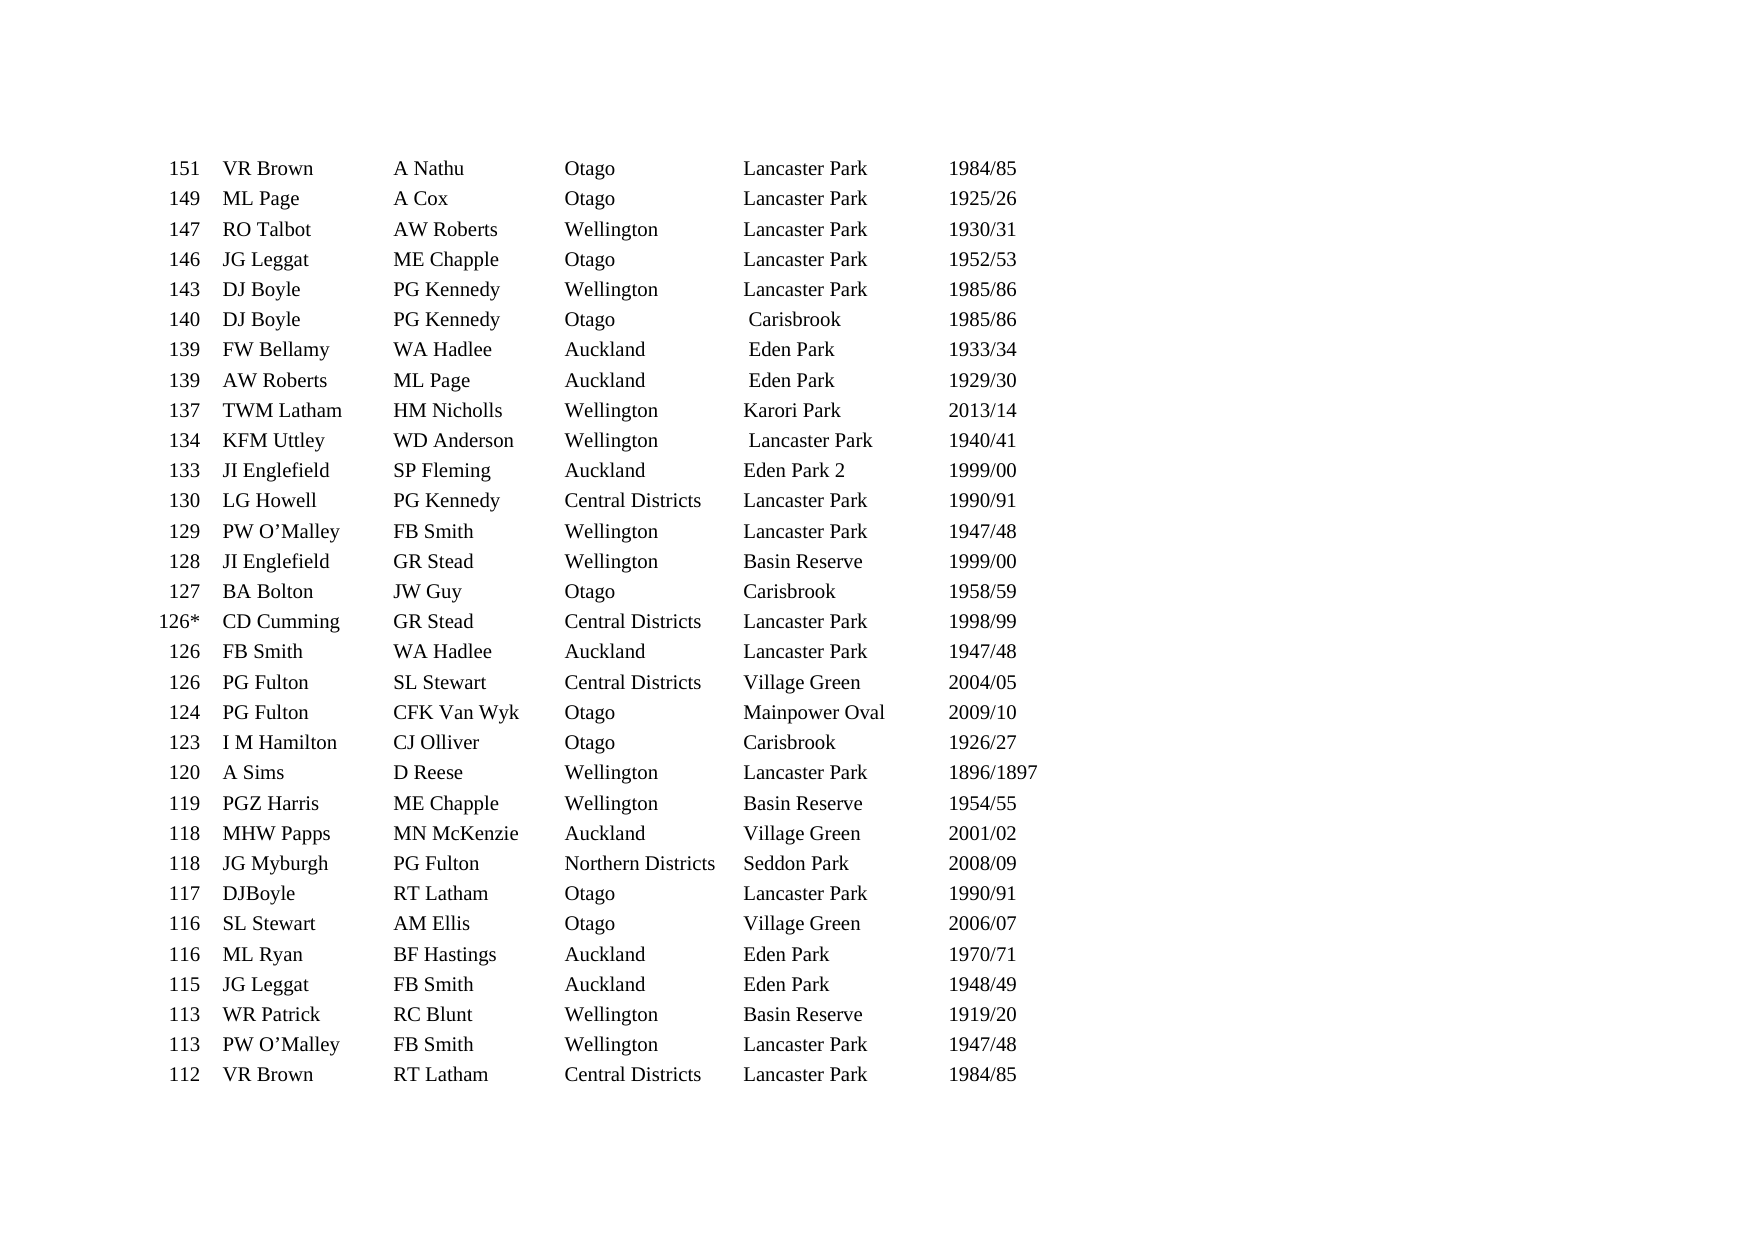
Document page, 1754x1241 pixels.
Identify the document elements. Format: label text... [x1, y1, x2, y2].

table_cell Auckland [553, 633, 732, 663]
table_cell 1999/00 [937, 543, 1049, 573]
table_cell JG Leggat [211, 966, 382, 996]
table_cell 1925/26 [937, 180, 1049, 210]
table_cell 116 [138, 935, 211, 966]
table_cell Lancaster Park [732, 150, 937, 180]
table_cell 1947/48 [937, 1026, 1049, 1056]
table_cell Lancaster Park [732, 210, 937, 241]
table_cell 2009/10 [937, 694, 1049, 724]
table_cell Wellington [553, 754, 732, 784]
table_cell Central Districts [553, 482, 732, 512]
table_cell 1947/48 [937, 513, 1049, 543]
table_cell D Reese [382, 754, 553, 784]
table_cell Carisbrook [732, 301, 937, 331]
table_cell 1919/20 [937, 996, 1049, 1026]
table_cell CFK Van Wyk [382, 694, 553, 724]
table_cell Otago [553, 875, 732, 905]
table_cell FW Bellamy [211, 331, 382, 361]
table_cell 1985/86 [937, 271, 1049, 301]
table_cell Lancaster Park [732, 513, 937, 543]
table_cell JI Englefield [211, 543, 382, 573]
table_cell PW O’Malley [211, 1026, 382, 1056]
table_cell 147 [138, 210, 211, 241]
table_cell 115 [138, 966, 211, 996]
table_cell Lancaster Park [732, 180, 937, 210]
table_cell Eden Park [732, 331, 937, 361]
table_cell PG Kennedy [382, 301, 553, 331]
table_cell PG Kennedy [382, 482, 553, 512]
table_cell Otago [553, 150, 732, 180]
table_cell Auckland [553, 966, 732, 996]
table_cell 120 [138, 754, 211, 784]
table_cell Wellington [553, 784, 732, 814]
table_cell FB Smith [382, 966, 553, 996]
table_cell 1952/53 [937, 241, 1049, 271]
table_cell 129 [138, 513, 211, 543]
table_cell 1954/55 [937, 784, 1049, 814]
table_cell 112 [138, 1056, 211, 1086]
table_cell LG Howell [211, 482, 382, 512]
table_cell 133 [138, 452, 211, 482]
table_cell 127 [138, 573, 211, 603]
table_cell PW O’Malley [211, 513, 382, 543]
table_cell Central Districts [553, 664, 732, 694]
table_cell 1930/31 [937, 210, 1049, 241]
table_cell JG Myburgh [211, 845, 382, 875]
table_cell I M Hamilton [211, 724, 382, 754]
table_cell 143 [138, 271, 211, 301]
table_cell Carisbrook [732, 724, 937, 754]
table_cell Lancaster Park [732, 1056, 937, 1086]
table_cell Village Green [732, 815, 937, 845]
table_cell 2004/05 [937, 664, 1049, 694]
table_cell 126* [138, 603, 211, 633]
table_cell 1947/48 [937, 633, 1049, 663]
table_cell Auckland [553, 361, 732, 392]
table_cell Lancaster Park [732, 1026, 937, 1056]
table_cell 2001/02 [937, 815, 1049, 845]
table_cell 1999/00 [937, 452, 1049, 482]
table_cell Wellington [553, 543, 732, 573]
table_cell Mainpower Oval [732, 694, 937, 724]
table_cell AW Roberts [382, 210, 553, 241]
table_cell Otago [553, 905, 732, 935]
table_cell 149 [138, 180, 211, 210]
table_cell GR Stead [382, 543, 553, 573]
table_cell Lancaster Park [732, 754, 937, 784]
table_cell Wellington [553, 210, 732, 241]
table_cell SP Fleming [382, 452, 553, 482]
table_cell SL Stewart [382, 664, 553, 694]
table_cell 151 [138, 150, 211, 180]
table_cell 1933/34 [937, 331, 1049, 361]
table_cell JW Guy [382, 573, 553, 603]
table_cell 2006/07 [937, 905, 1049, 935]
table_cell Otago [553, 694, 732, 724]
table_cell 1948/49 [937, 966, 1049, 996]
table_cell WA Hadlee [382, 331, 553, 361]
table_cell GR Stead [382, 603, 553, 633]
table_cell Wellington [553, 996, 732, 1026]
table_cell DJ Boyle [211, 301, 382, 331]
table_cell 139 [138, 331, 211, 361]
table_cell 1958/59 [937, 573, 1049, 603]
table_cell TWM Latham [211, 392, 382, 422]
table_cell 134 [138, 422, 211, 452]
table_cell Basin Reserve [732, 543, 937, 573]
table_cell Auckland [553, 935, 732, 966]
table_cell Wellington [553, 392, 732, 422]
table_cell DJ Boyle [211, 271, 382, 301]
table_cell ML Page [382, 361, 553, 392]
table_cell Auckland [553, 815, 732, 845]
table_cell FB Smith [382, 513, 553, 543]
table_cell RT Latham [382, 875, 553, 905]
table_cell 113 [138, 1026, 211, 1056]
table_cell HM Nicholls [382, 392, 553, 422]
table_cell JI Englefield [211, 452, 382, 482]
table_cell 1940/41 [937, 422, 1049, 452]
table_cell MHW Papps [211, 815, 382, 845]
table_cell ML Ryan [211, 935, 382, 966]
table_cell 1985/86 [937, 301, 1049, 331]
table_cell 118 [138, 815, 211, 845]
table_cell Lancaster Park [732, 875, 937, 905]
table_cell 1984/85 [937, 150, 1049, 180]
table_cell Auckland [553, 452, 732, 482]
table_cell JG Leggat [211, 241, 382, 271]
table_cell 137 [138, 392, 211, 422]
table_cell 1990/91 [937, 875, 1049, 905]
table_cell 139 [138, 361, 211, 392]
table_cell 119 [138, 784, 211, 814]
table_cell RC Blunt [382, 996, 553, 1026]
table_cell 118 [138, 845, 211, 875]
table_cell Central Districts [553, 603, 732, 633]
table_cell 1929/30 [937, 361, 1049, 392]
table_cell Wellington [553, 1026, 732, 1056]
table_cell Otago [553, 180, 732, 210]
table_cell 124 [138, 694, 211, 724]
table_cell Karori Park [732, 392, 937, 422]
table_cell 126 [138, 664, 211, 694]
table_cell 123 [138, 724, 211, 754]
table_cell AM Ellis [382, 905, 553, 935]
table_cell A Cox [382, 180, 553, 210]
table_cell Auckland [553, 331, 732, 361]
table_cell 1990/91 [937, 482, 1049, 512]
table_cell 117 [138, 875, 211, 905]
table_cell Wellington [553, 271, 732, 301]
table_cell 130 [138, 482, 211, 512]
table_cell Eden Park 2 [732, 452, 937, 482]
table_cell WD Anderson [382, 422, 553, 452]
table_cell Lancaster Park [732, 271, 937, 301]
table_cell Eden Park [732, 361, 937, 392]
table_cell Otago [553, 301, 732, 331]
table_cell VR Brown [211, 150, 382, 180]
table_cell 2008/09 [937, 845, 1049, 875]
table_cell PGZ Harris [211, 784, 382, 814]
table_cell Eden Park [732, 966, 937, 996]
table_cell Basin Reserve [732, 996, 937, 1026]
table_cell 1998/99 [937, 603, 1049, 633]
table_cell MN McKenzie [382, 815, 553, 845]
table_cell PG Fulton [211, 694, 382, 724]
table_cell FB Smith [382, 1026, 553, 1056]
table_cell CJ Olliver [382, 724, 553, 754]
table_cell KFM Uttley [211, 422, 382, 452]
table_cell 1984/85 [937, 1056, 1049, 1086]
table_cell FB Smith [211, 633, 382, 663]
table_cell Otago [553, 573, 732, 603]
table_cell 1926/27 [937, 724, 1049, 754]
table_cell A Sims [211, 754, 382, 784]
table_cell 1896/1897 [937, 754, 1049, 784]
table_cell Otago [553, 724, 732, 754]
table_cell PG Fulton [382, 845, 553, 875]
table_cell ME Chapple [382, 784, 553, 814]
table_cell Basin Reserve [732, 784, 937, 814]
table_cell VR Brown [211, 1056, 382, 1086]
table_cell Wellington [553, 513, 732, 543]
table_cell 140 [138, 301, 211, 331]
table_cell A Nathu [382, 150, 553, 180]
table_cell 2013/14 [937, 392, 1049, 422]
table_cell 146 [138, 241, 211, 271]
table_cell Otago [553, 241, 732, 271]
table_cell RO Talbot [211, 210, 382, 241]
table_cell Village Green [732, 905, 937, 935]
table_cell DJBoyle [211, 875, 382, 905]
table_cell PG Kennedy [382, 271, 553, 301]
table_cell AW Roberts [211, 361, 382, 392]
table_cell 116 [138, 905, 211, 935]
table_cell Village Green [732, 664, 937, 694]
table_cell ME Chapple [382, 241, 553, 271]
table_cell 1970/71 [937, 935, 1049, 966]
table_cell WA Hadlee [382, 633, 553, 663]
table_cell Lancaster Park [732, 633, 937, 663]
table_cell BF Hastings [382, 935, 553, 966]
table_cell SL Stewart [211, 905, 382, 935]
table_cell Northern Districts [553, 845, 732, 875]
table_cell CD Cumming [211, 603, 382, 633]
table_cell RT Latham [382, 1056, 553, 1086]
table_cell WR Patrick [211, 996, 382, 1026]
table_cell Central Districts [553, 1056, 732, 1086]
table_cell Seddon Park [732, 845, 937, 875]
table_cell 113 [138, 996, 211, 1026]
table_cell 128 [138, 543, 211, 573]
table_cell Lancaster Park [732, 603, 937, 633]
table_cell Wellington [553, 422, 732, 452]
table_cell Lancaster Park [732, 482, 937, 512]
table_cell PG Fulton [211, 664, 382, 694]
table_cell ML Page [211, 180, 382, 210]
table_cell Lancaster Park [732, 241, 937, 271]
table_cell BA Bolton [211, 573, 382, 603]
table_cell Lancaster Park [732, 422, 937, 452]
table_cell 126 [138, 633, 211, 663]
table_cell Eden Park [732, 935, 937, 966]
table_cell Carisbrook [732, 573, 937, 603]
